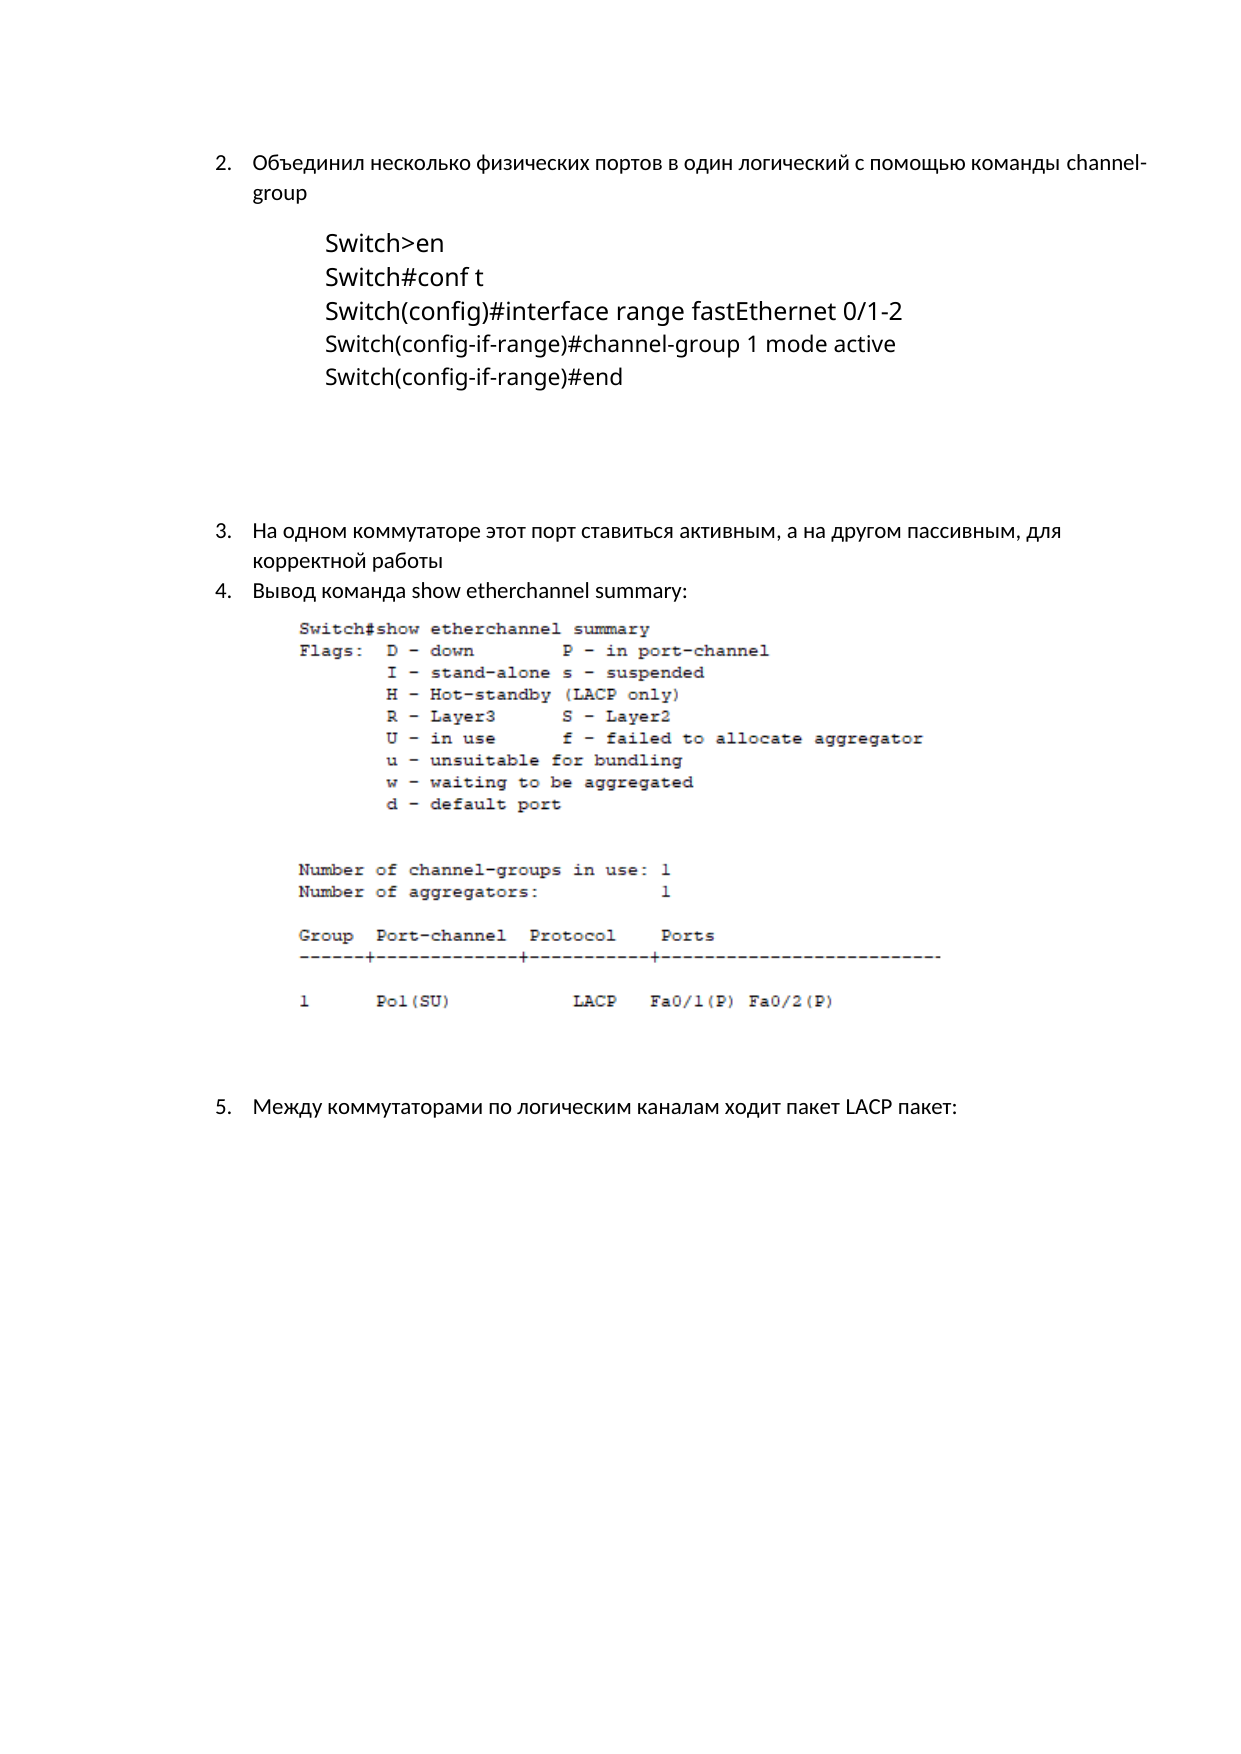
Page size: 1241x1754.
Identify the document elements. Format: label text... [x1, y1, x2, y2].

picture [296, 617, 941, 1012]
list Switch(config-if-range)#end [325, 361, 1152, 393]
list Объединил несколько физических портов в один логический с помощью команды channel-group [215, 148, 1152, 207]
list Switch(config-if-range)#channel-group 1 mode active [325, 328, 1152, 359]
list Вывод команда show etherchannel summary: [215, 576, 1152, 604]
list На одном коммутаторе этот порт ставиться активным, а на другом пассивным, для корректной работы [215, 516, 1152, 574]
list Между коммутаторами по логическим каналам ходит пакет LACP пакет: [215, 1092, 1152, 1120]
text Switch#conf t [325, 259, 1152, 293]
text Switch(config)#interface range fastEthernet 0/1-2 [325, 293, 1152, 328]
text Switch>en [325, 225, 1152, 259]
